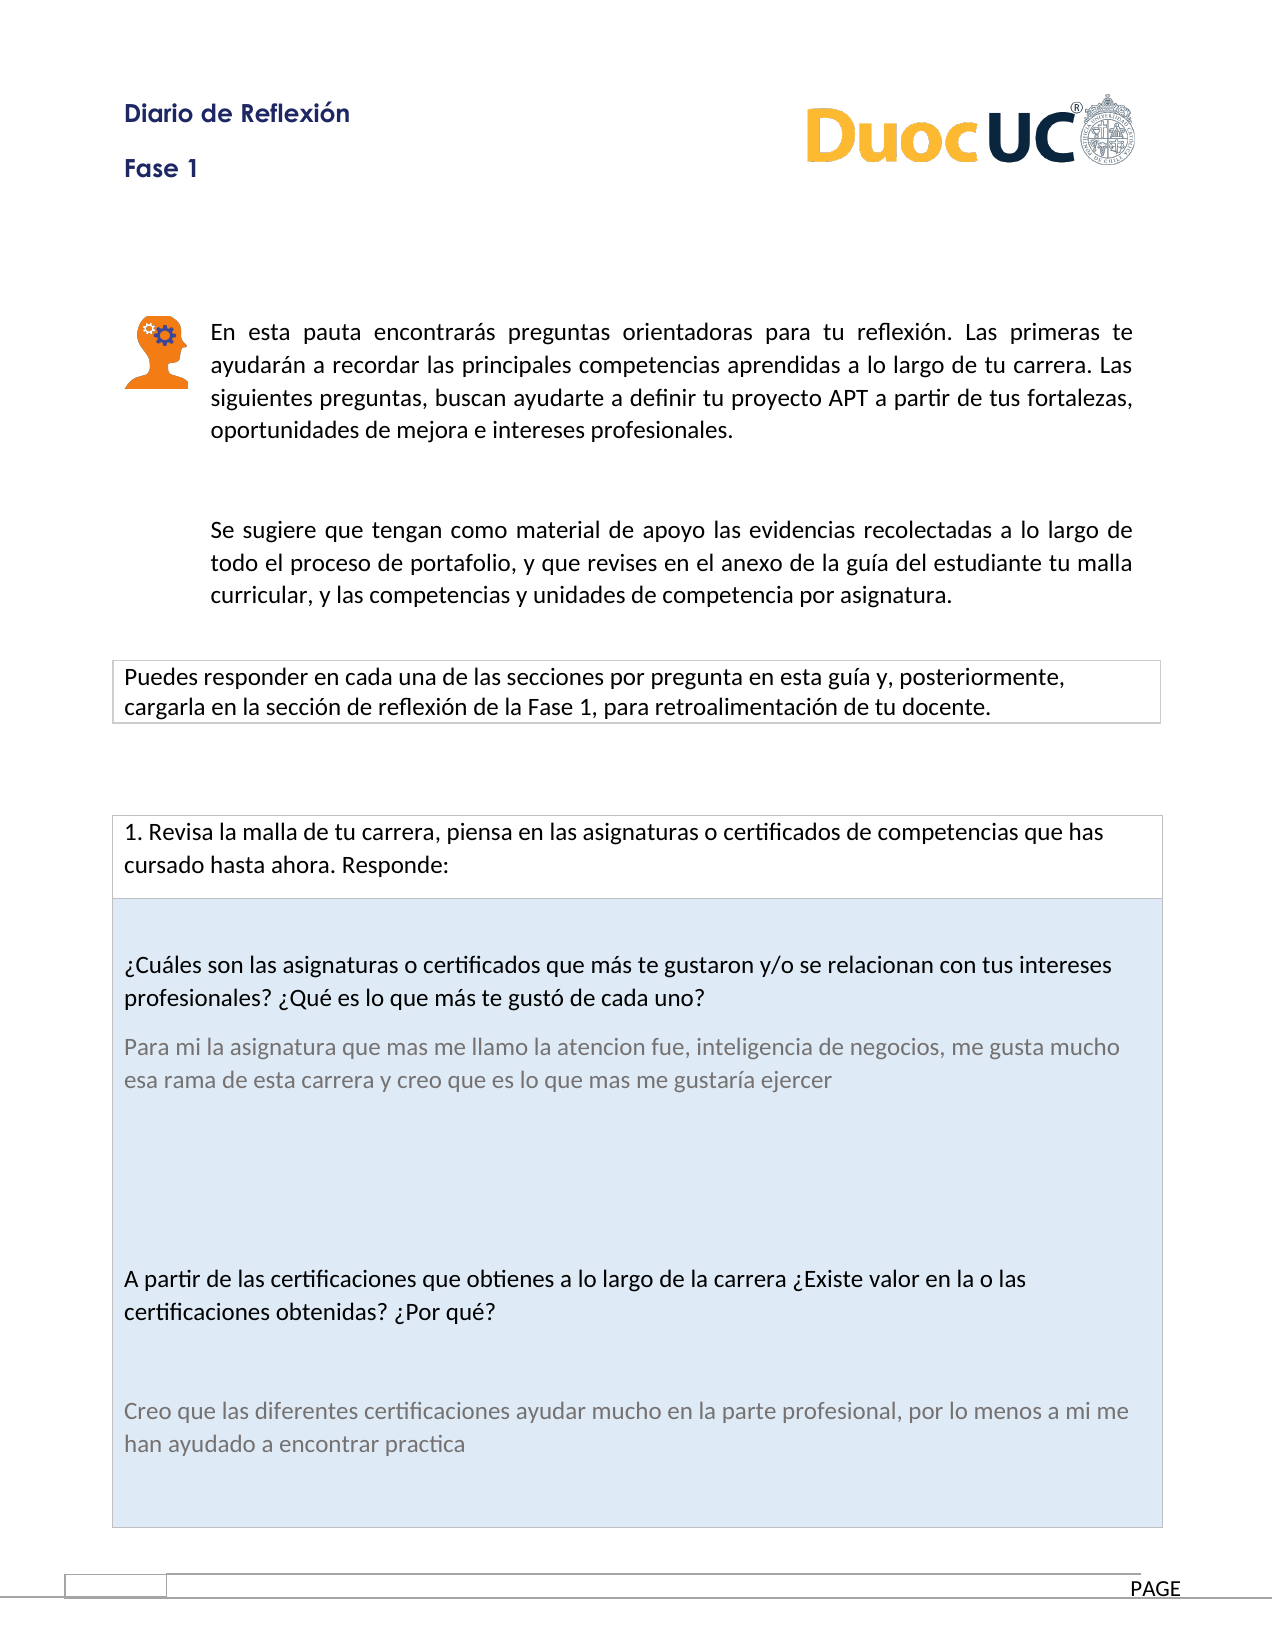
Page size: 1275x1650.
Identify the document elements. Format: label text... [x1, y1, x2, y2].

picture [807, 94, 1135, 165]
table_header En esta pauta encontrarás preguntas orientadoras para tu reflexión. Las primeras te ayudarán a recordar las principales competencias aprendidas a lo largo de tu carrera. Las siguientes preguntas, buscan ayudarte a definir tu proyecto APT a partir de tus fortalezas, oportunidades de mejora e intereses profesionales. Se sugiere que tengan como material de apoyo las evidencias recolectadas a lo largo de todo el proceso de portafolio, y que revises en el anexo de la guía del estudiante tu malla curricular, y las competencias y unidades de competencia por asignatura. [199, 316, 1146, 629]
table_header [112, 316, 199, 629]
table_header 1. Revisa la malla de tu carrera, piensa en las asignaturas o certificados de competencias que has cursado hasta ahora. Responde: [113, 816, 1162, 898]
picture [123, 316, 188, 389]
table_header Puedes responder en cada una de las secciones por pregunta en esta guía y, posteriormente, cargarla en la sección de reflexión de la Fase 1, para retroalimentación de tu docente. [114, 661, 1160, 722]
